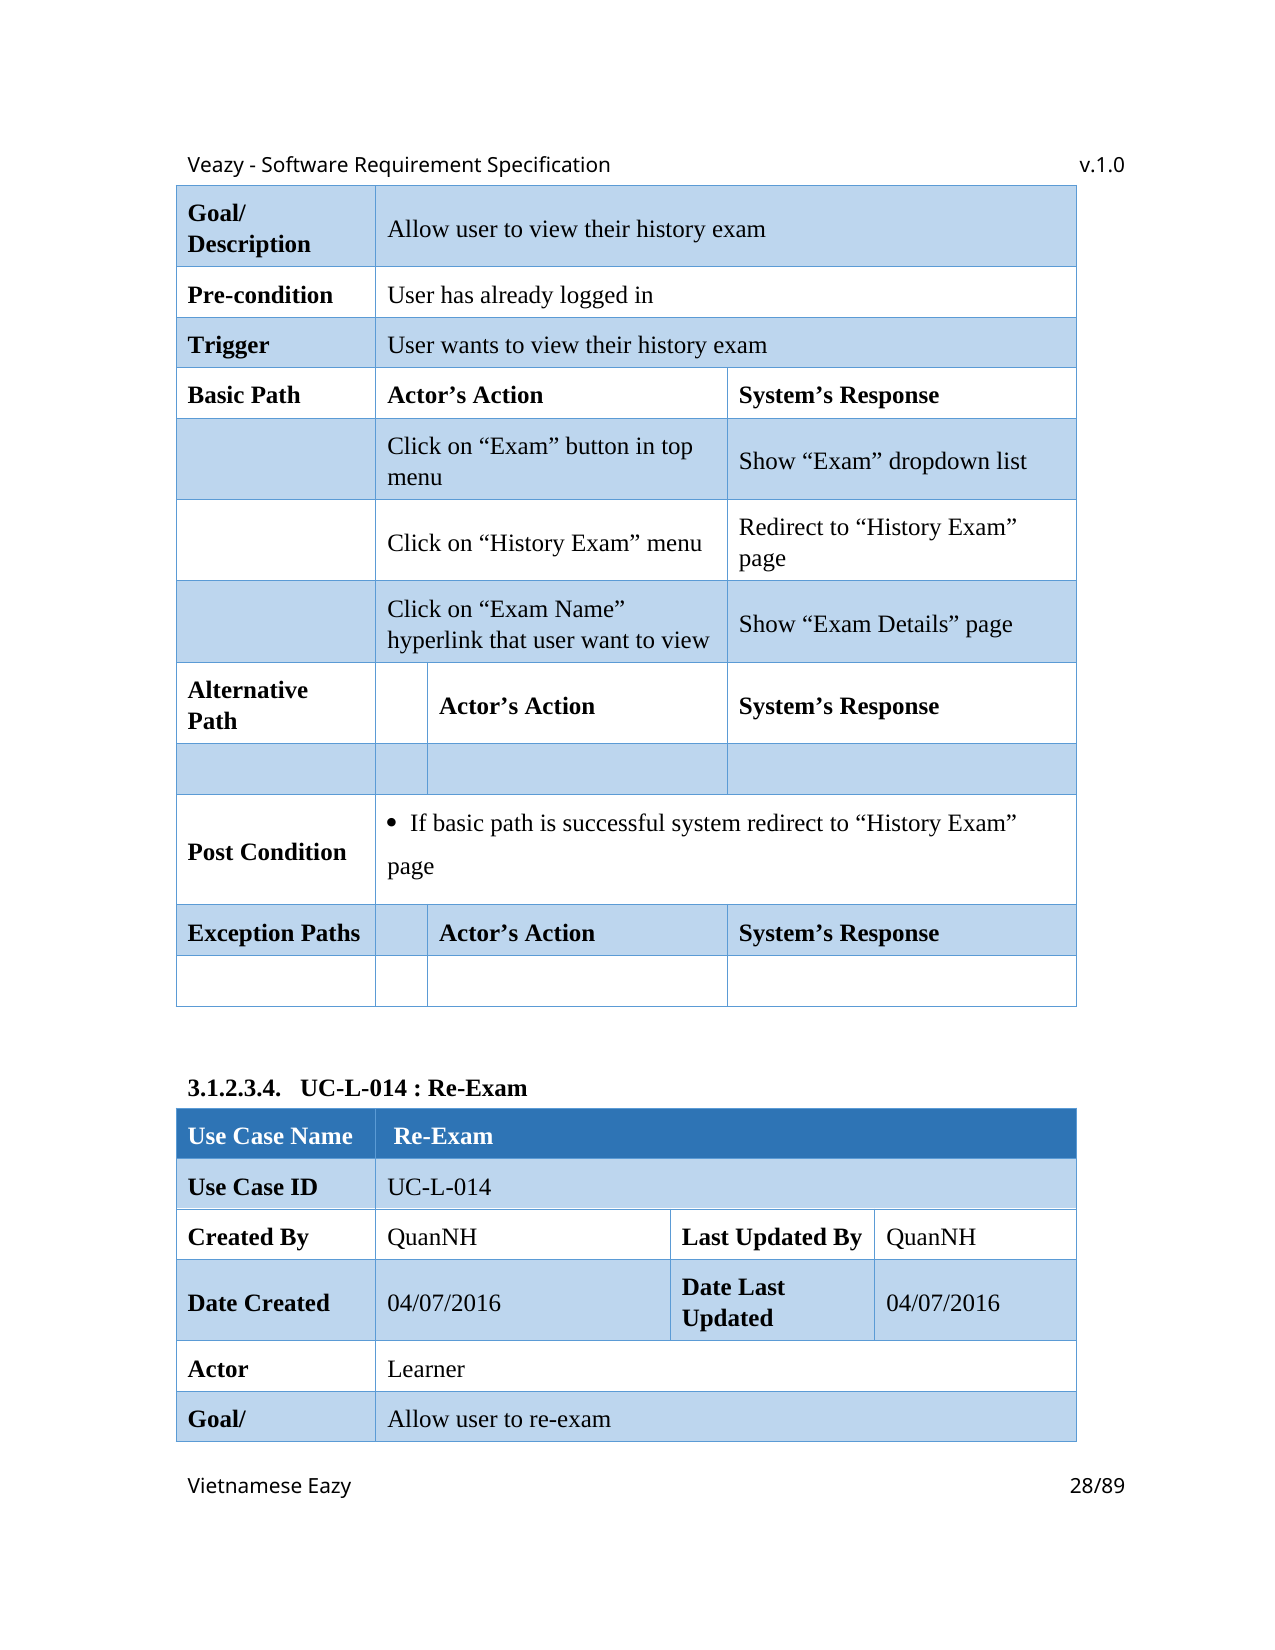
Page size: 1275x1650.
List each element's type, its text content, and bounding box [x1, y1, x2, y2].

table_cell [177, 744, 375, 794]
table_cell [376, 956, 427, 1006]
table_header Use Case Name [177, 1109, 375, 1158]
table_cell [177, 956, 375, 1006]
table_cell [376, 744, 427, 794]
table_cell User has already logged in [376, 267, 1076, 317]
table_cell User wants to view their history exam [376, 318, 1076, 367]
table_cell UC-L-014 [376, 1159, 1076, 1208]
table_cell [177, 500, 375, 580]
table_cell Show “Exam” dropdown list [728, 419, 1076, 499]
table_cell System’s Response [728, 905, 1076, 955]
table_cell System’s Response [728, 368, 1076, 417]
table_cell Allow user to view their history exam [376, 186, 1076, 266]
table_cell Goal/Description [177, 186, 375, 266]
table_cell Click on “History Exam” menu [376, 500, 727, 580]
table_cell Actor’s Action [428, 905, 727, 955]
table_cell Show “Exam Details” page [728, 581, 1076, 662]
table_cell Actor’s Action [376, 368, 727, 417]
table_cell System’s Response [728, 663, 1076, 743]
table_cell QuanNH [376, 1210, 670, 1259]
table_cell Use Case ID [177, 1159, 375, 1208]
table_cell Learner [376, 1341, 1076, 1391]
table_cell Actor’s Action [428, 663, 727, 743]
table_cell Last Updated By [671, 1210, 874, 1259]
table_cell [428, 956, 727, 1006]
table_cell Date Created [177, 1260, 375, 1340]
table_cell [428, 744, 727, 794]
table_cell Exception Paths [177, 905, 375, 955]
table_cell Click on “Exam” button in top menu [376, 419, 727, 499]
table_cell Basic Path [177, 368, 375, 417]
table_cell Redirect to “History Exam” page [728, 500, 1076, 580]
table_cell [177, 419, 375, 499]
table_cell [177, 581, 375, 662]
table_cell [376, 663, 427, 743]
table_cell [728, 744, 1076, 794]
table_header Re-Exam [376, 1109, 1076, 1158]
table_cell Goal/Description [177, 1392, 375, 1441]
table_cell Created By [177, 1210, 375, 1259]
table_cell Alternative Path [177, 663, 375, 743]
table_cell 04/07/2016 [875, 1260, 1076, 1340]
table_cell 04/07/2016 [376, 1260, 670, 1340]
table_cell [376, 1392, 1076, 1441]
table_cell Post Condition [177, 795, 375, 904]
table_cell [376, 905, 427, 955]
table_cell [728, 956, 1076, 1006]
table_cell Trigger [177, 318, 375, 367]
table_cell Pre-condition [177, 267, 375, 317]
table_cell Actor [177, 1341, 375, 1391]
table_cell If basic path is successful system redirect to “History Exam” page [376, 795, 1076, 904]
table_cell QuanNH [875, 1210, 1076, 1259]
subtitle UC-L-014 : Re-Exam [187, 1073, 1087, 1101]
table_cell Date Last Updated [671, 1260, 874, 1340]
table_cell Click on “Exam Name” hyperlink that user want to view [376, 581, 727, 662]
